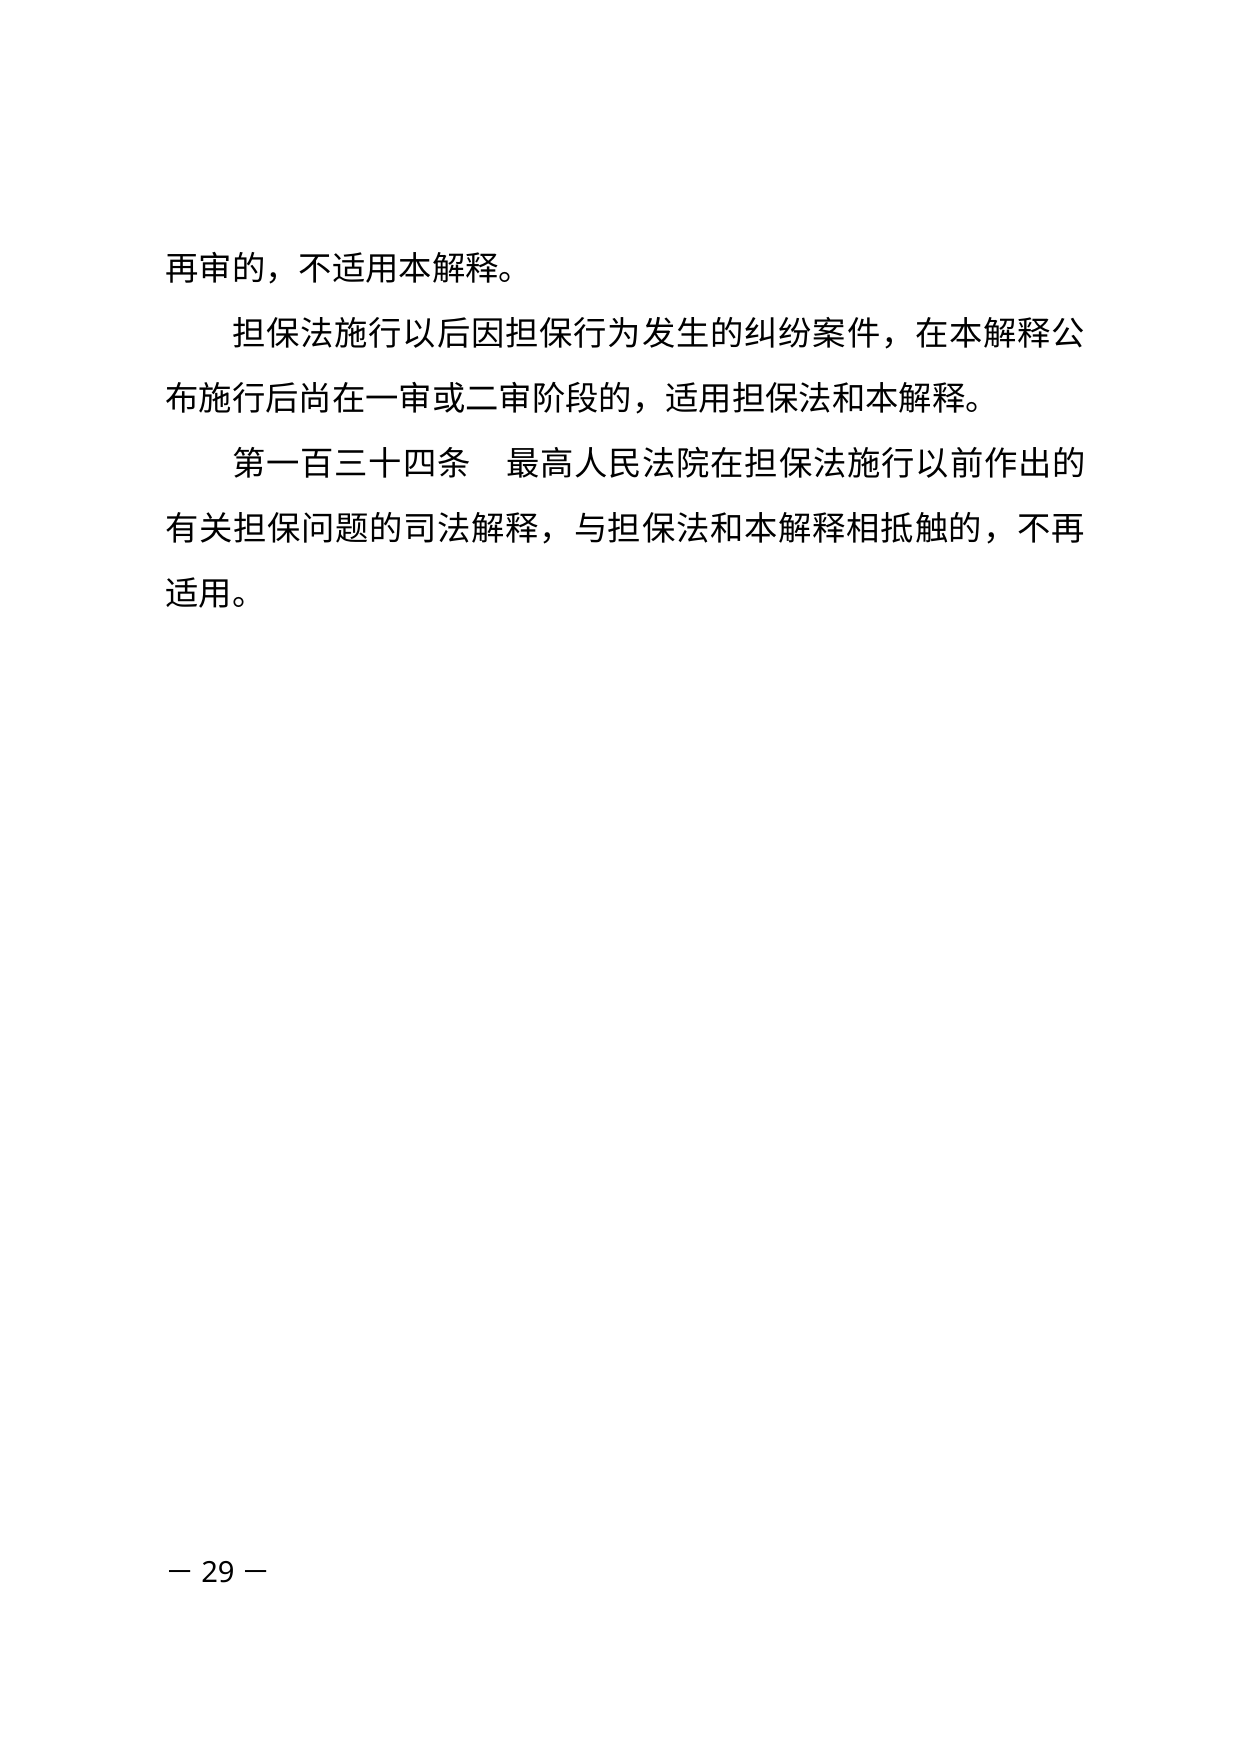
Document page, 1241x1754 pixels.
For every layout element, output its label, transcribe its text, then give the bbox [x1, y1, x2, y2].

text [165, 233, 1087, 298]
text 第一百三十四条 最高人民法院在担保法施行以前作出的有关担保问题的司法解释，与担保法和本解释相抵触的，不再适用。 [165, 428, 1087, 623]
text 担保法施行以后因担保行为发生的纠纷案件，在本解释公布施行后尚在一审或二审阶段的，适用担保法和本解释。 [165, 298, 1087, 428]
